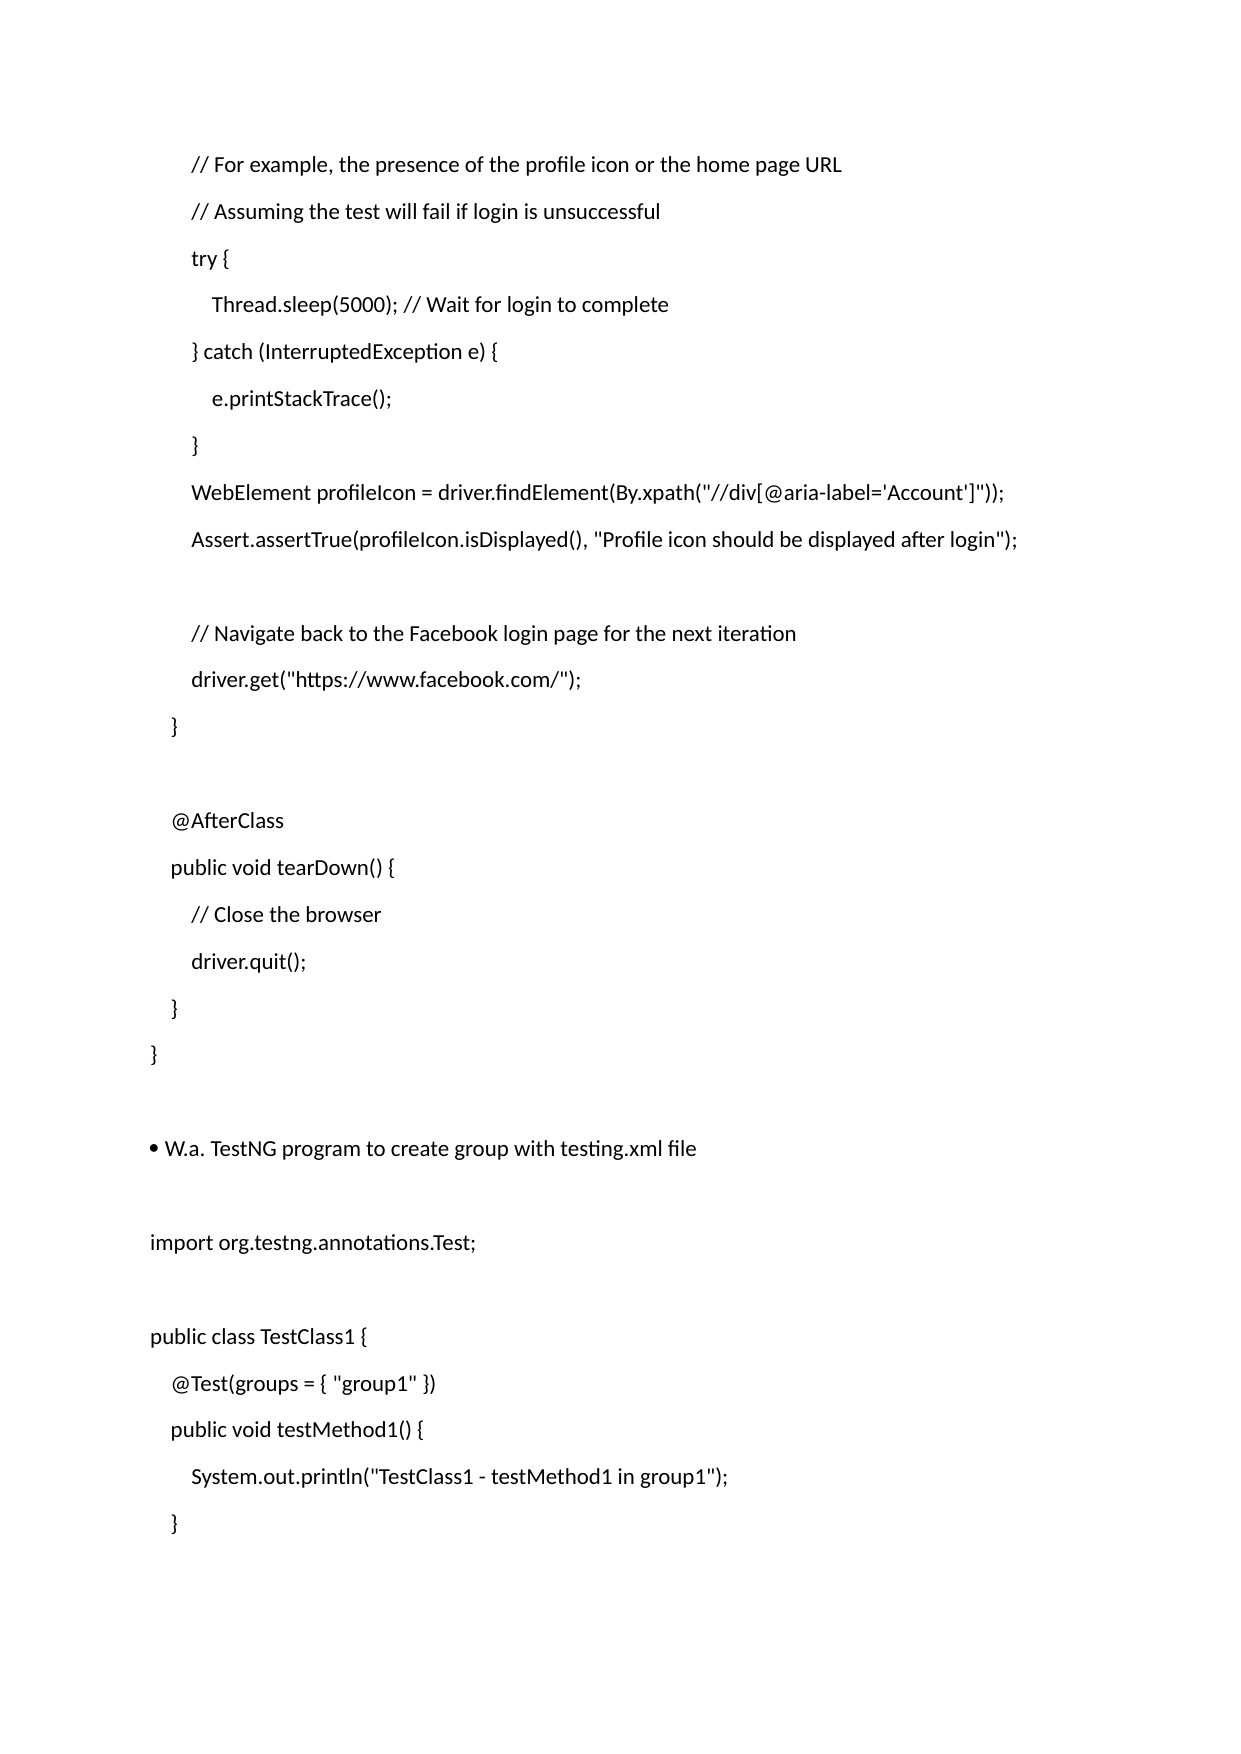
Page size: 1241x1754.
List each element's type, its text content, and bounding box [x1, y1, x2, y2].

text try { [150, 244, 1090, 272]
text @AfterClass [150, 806, 1090, 834]
text driver.quit(); [150, 947, 1090, 975]
text System.out.println("TestClass1 - testMethod1 in group1"); [150, 1462, 1090, 1491]
text public void tearDown() { [150, 853, 1090, 881]
text } [150, 994, 1090, 1022]
text @Test(groups = { "group1" }) [150, 1369, 1090, 1397]
text } [150, 1509, 1090, 1537]
text public void testMethod1() { [150, 1416, 1090, 1444]
text // Navigate back to the Facebook login page for the next iteration [150, 619, 1090, 647]
text } catch (InterruptedException e) { [150, 337, 1090, 366]
text } [150, 431, 1090, 459]
text // Assuming the test will fail if login is unsuccessful [150, 197, 1090, 225]
text // For example, the presence of the profile icon or the home page URL [150, 150, 1090, 178]
text driver.get("https://www.facebook.com/"); [150, 666, 1090, 694]
text } [150, 1041, 1090, 1069]
text // Close the browser [150, 900, 1090, 928]
text e.printStackTrace(); [150, 384, 1090, 412]
text import org.testng.annotations.Test; [150, 1228, 1090, 1256]
text WebElement profileIcon = driver.findElement(By.xpath("//div[@aria-label='Account']")); [150, 478, 1090, 506]
text public class TestClass1 { [150, 1322, 1090, 1350]
text W.a. TestNG program to create group with testing.xml file [150, 1134, 1090, 1162]
text Thread.sleep(5000); // Wait for login to complete [150, 291, 1090, 319]
text } [150, 712, 1090, 741]
text Assert.assertTrue(profileIcon.isDisplayed(), "Profile icon should be displayed after login"); [150, 525, 1090, 553]
